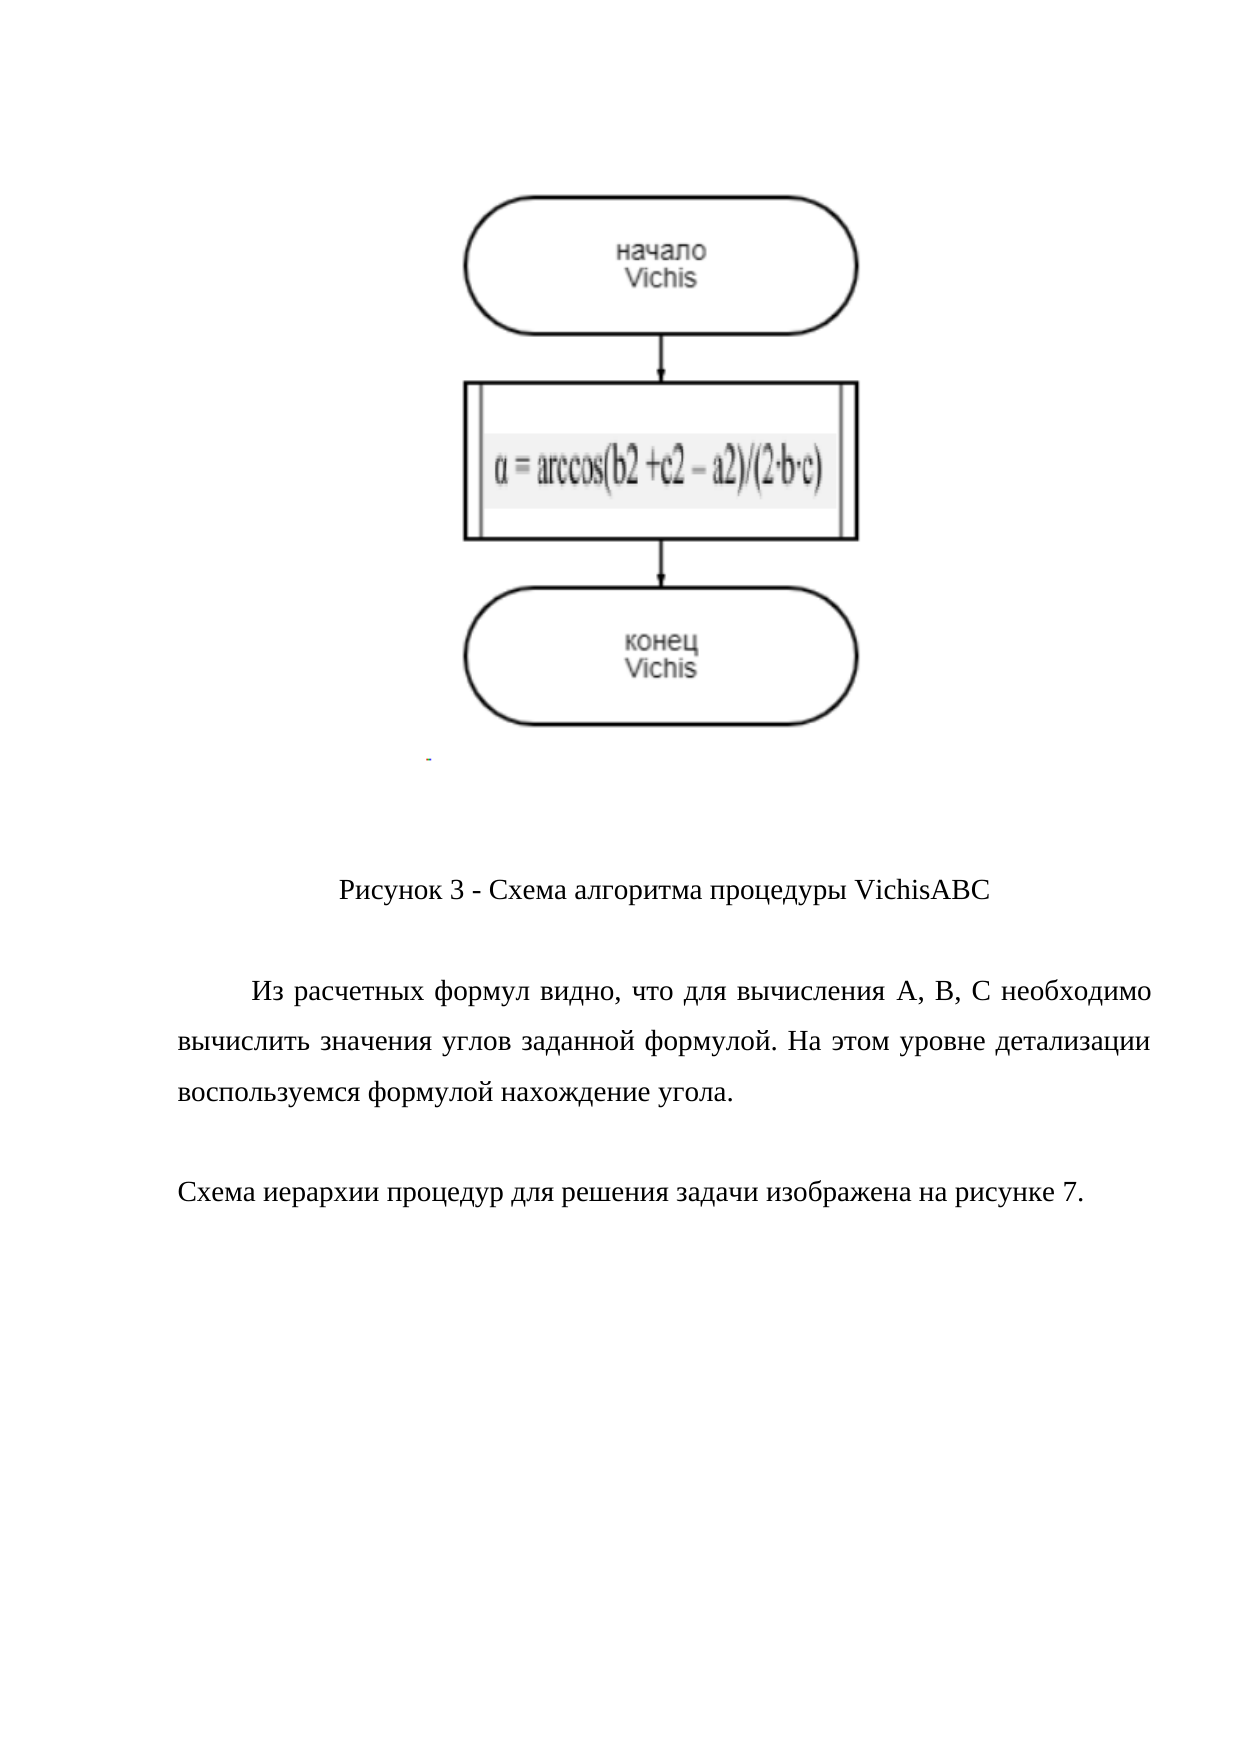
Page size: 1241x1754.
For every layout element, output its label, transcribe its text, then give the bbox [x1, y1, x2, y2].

text Из расчетных формул видно, что для вычисления A, B, C необходимо вычислить значения углов заданной формулой. На этом уровне детализации воспользуемся формулой нахождение угола. [177, 973, 1152, 1107]
picture [400, 118, 929, 856]
text Схема иерархии процедур для решения задачи изображена на рисунке 7. [177, 1174, 1152, 1208]
list Рисунок 3 - Схема алгоритма процедуры VichisABC [177, 872, 1152, 906]
